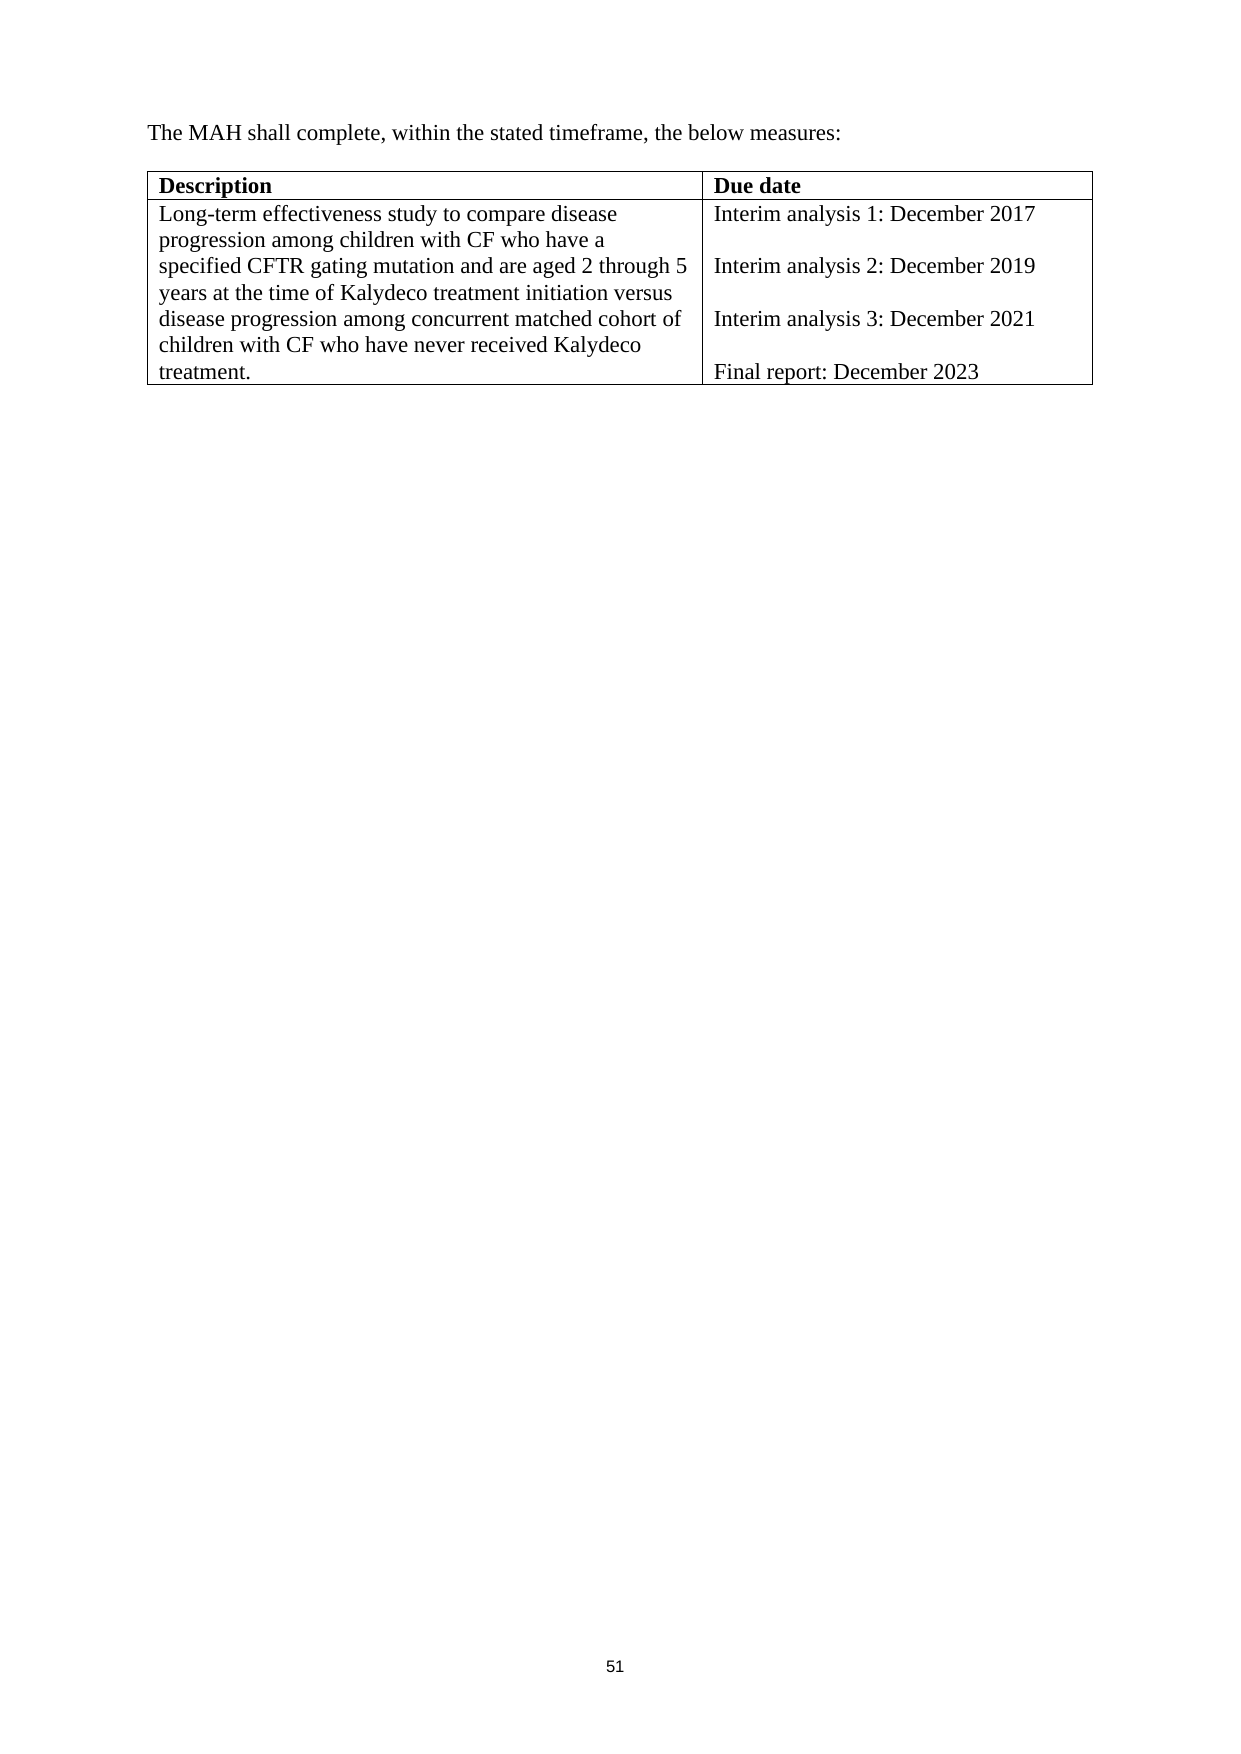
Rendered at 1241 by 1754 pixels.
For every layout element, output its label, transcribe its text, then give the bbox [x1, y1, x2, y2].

table_cell Interim analysis 1: December 2017 Interim analysis 2: December 2019 Interim analysis 3: December 2021 Final report: December 2023 [703, 200, 1092, 384]
text The MAH shall complete, within the stated timeframe, the below measures: [147, 118, 1093, 145]
table_cell Long-term effectiveness study to compare disease progression among children with CF who have a specified CFTR gating mutation and are aged 2 through 5 years at the time of Kalydeco treatment initiation versus disease progression among concurrent matched cohort of children with CF who have never received Kalydeco treatment. [148, 200, 702, 384]
table_header Due date [703, 172, 1092, 199]
table_header Description [148, 172, 702, 199]
